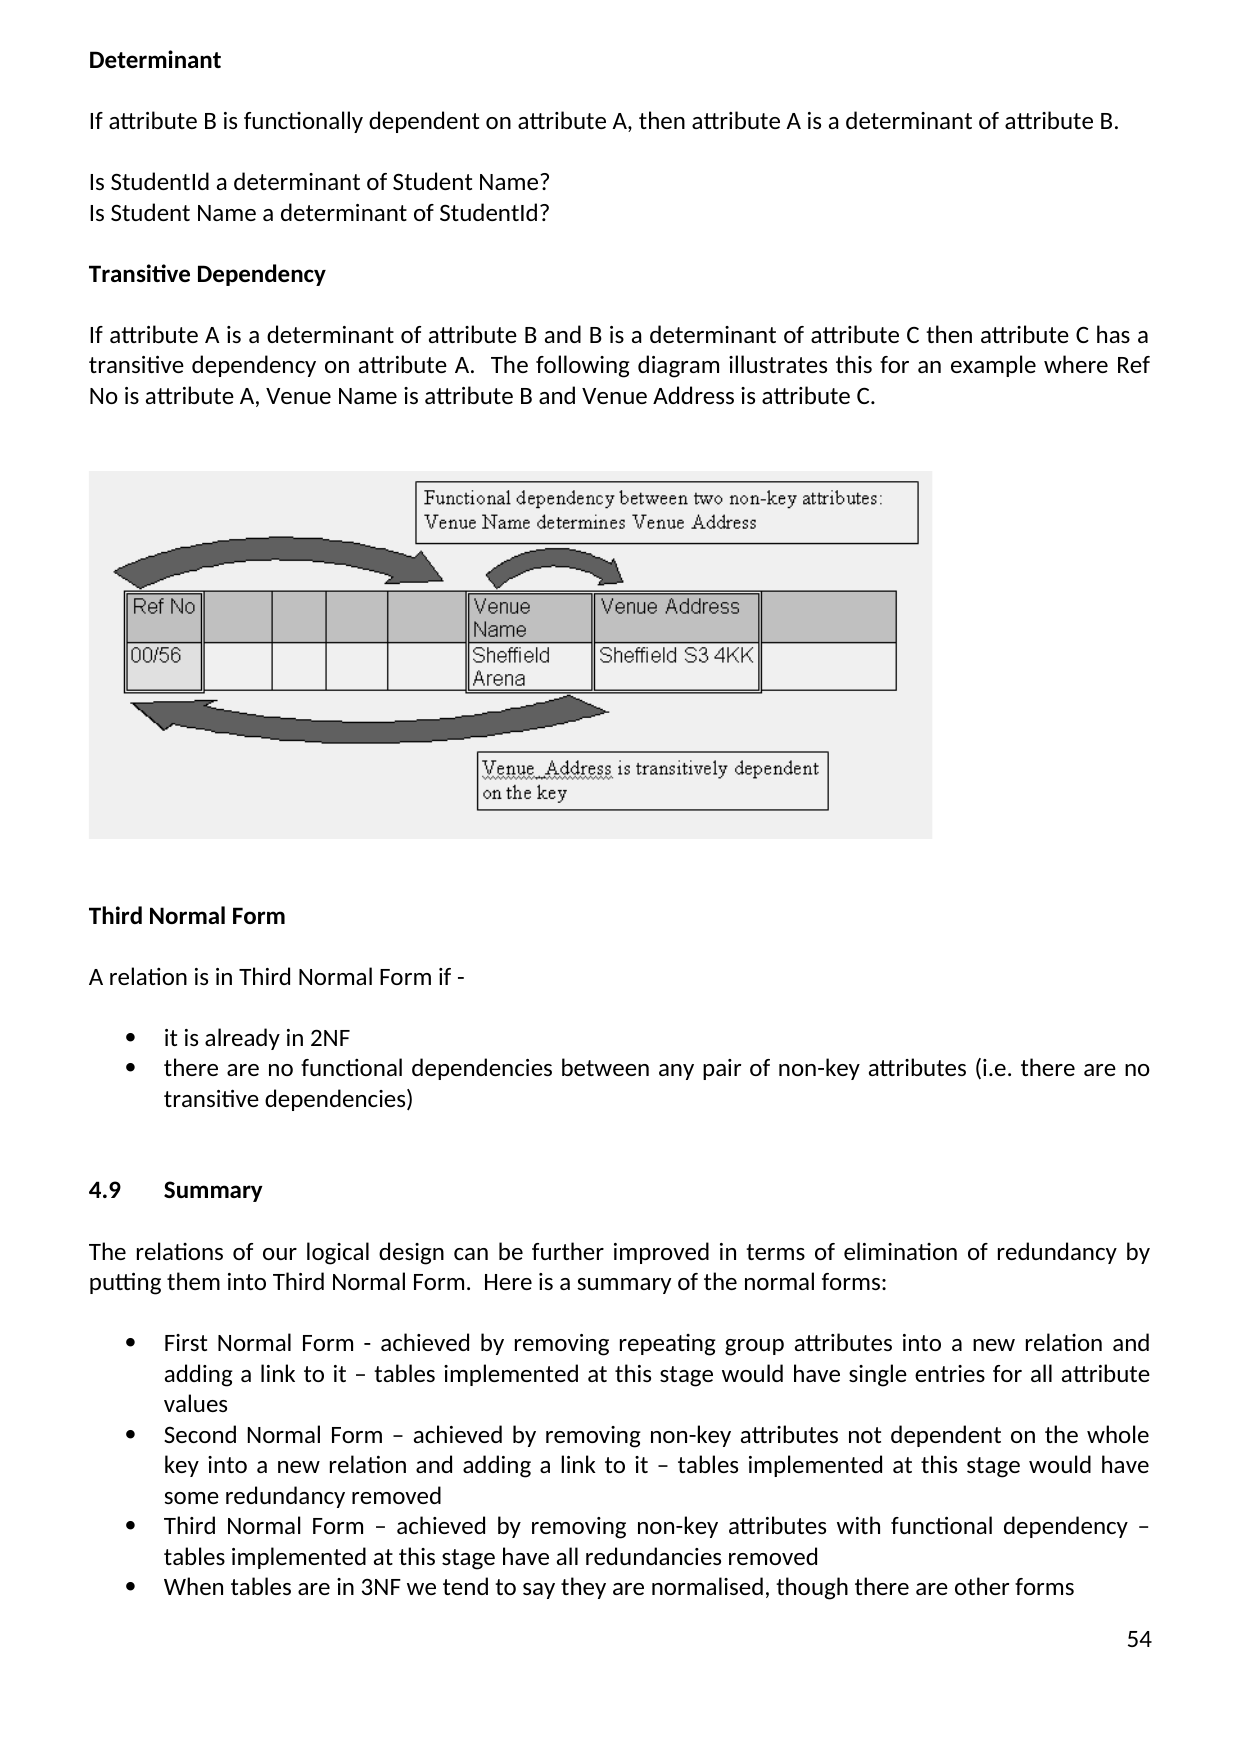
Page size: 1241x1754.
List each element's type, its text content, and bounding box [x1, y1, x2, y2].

text 4.9 Summary [89, 1174, 1152, 1205]
text A relation is in Third Normal Form if - [89, 961, 1152, 991]
text The relations of our logical design can be further improved in terms of elimination of redundancy by putting them into Third Normal Form. Here is a summary of the normal forms: [89, 1236, 1152, 1297]
list Third Normal Form – achieved by removing non-key attributes with functional dependency – tables implemented at this stage have all redundancies removed [126, 1510, 1152, 1571]
list First Normal Form - achieved by removing repeating group attributes into a new relation and adding a link to it – tables implemented at this stage would have single entries for all attribute values [126, 1327, 1152, 1419]
text Determinant [89, 44, 1152, 75]
list it is already in 2NF [126, 1022, 1152, 1052]
text Is StudentId a determinant of Student Name? [89, 166, 1152, 197]
picture [88, 471, 933, 839]
text Third Normal Form [89, 900, 1152, 930]
list Second Normal Form – achieved by removing non-key attributes not dependent on the whole key into a new relation and adding a link to it – tables implemented at this stage would have some redundancy removed [126, 1419, 1152, 1510]
text If attribute B is functionally dependent on attribute A, then attribute A is a determinant of attribute B. [89, 105, 1152, 136]
text Is Student Name a determinant of StudentId? [89, 197, 1152, 227]
text Transitive Dependency [89, 258, 1152, 288]
list When tables are in 3NF we tend to say they are normalised, though there are other forms [126, 1571, 1152, 1602]
text If attribute A is a determinant of attribute B and B is a determinant of attribute C then attribute C has a transitive dependency on attribute A. The following diagram illustrates this for an example where Ref No is attribute A, Venue Name is attribute B and Venue Address is attribute C. [89, 319, 1152, 411]
list there are no functional dependencies between any pair of non-key attributes (i.e. there are no transitive dependencies) [126, 1052, 1152, 1113]
